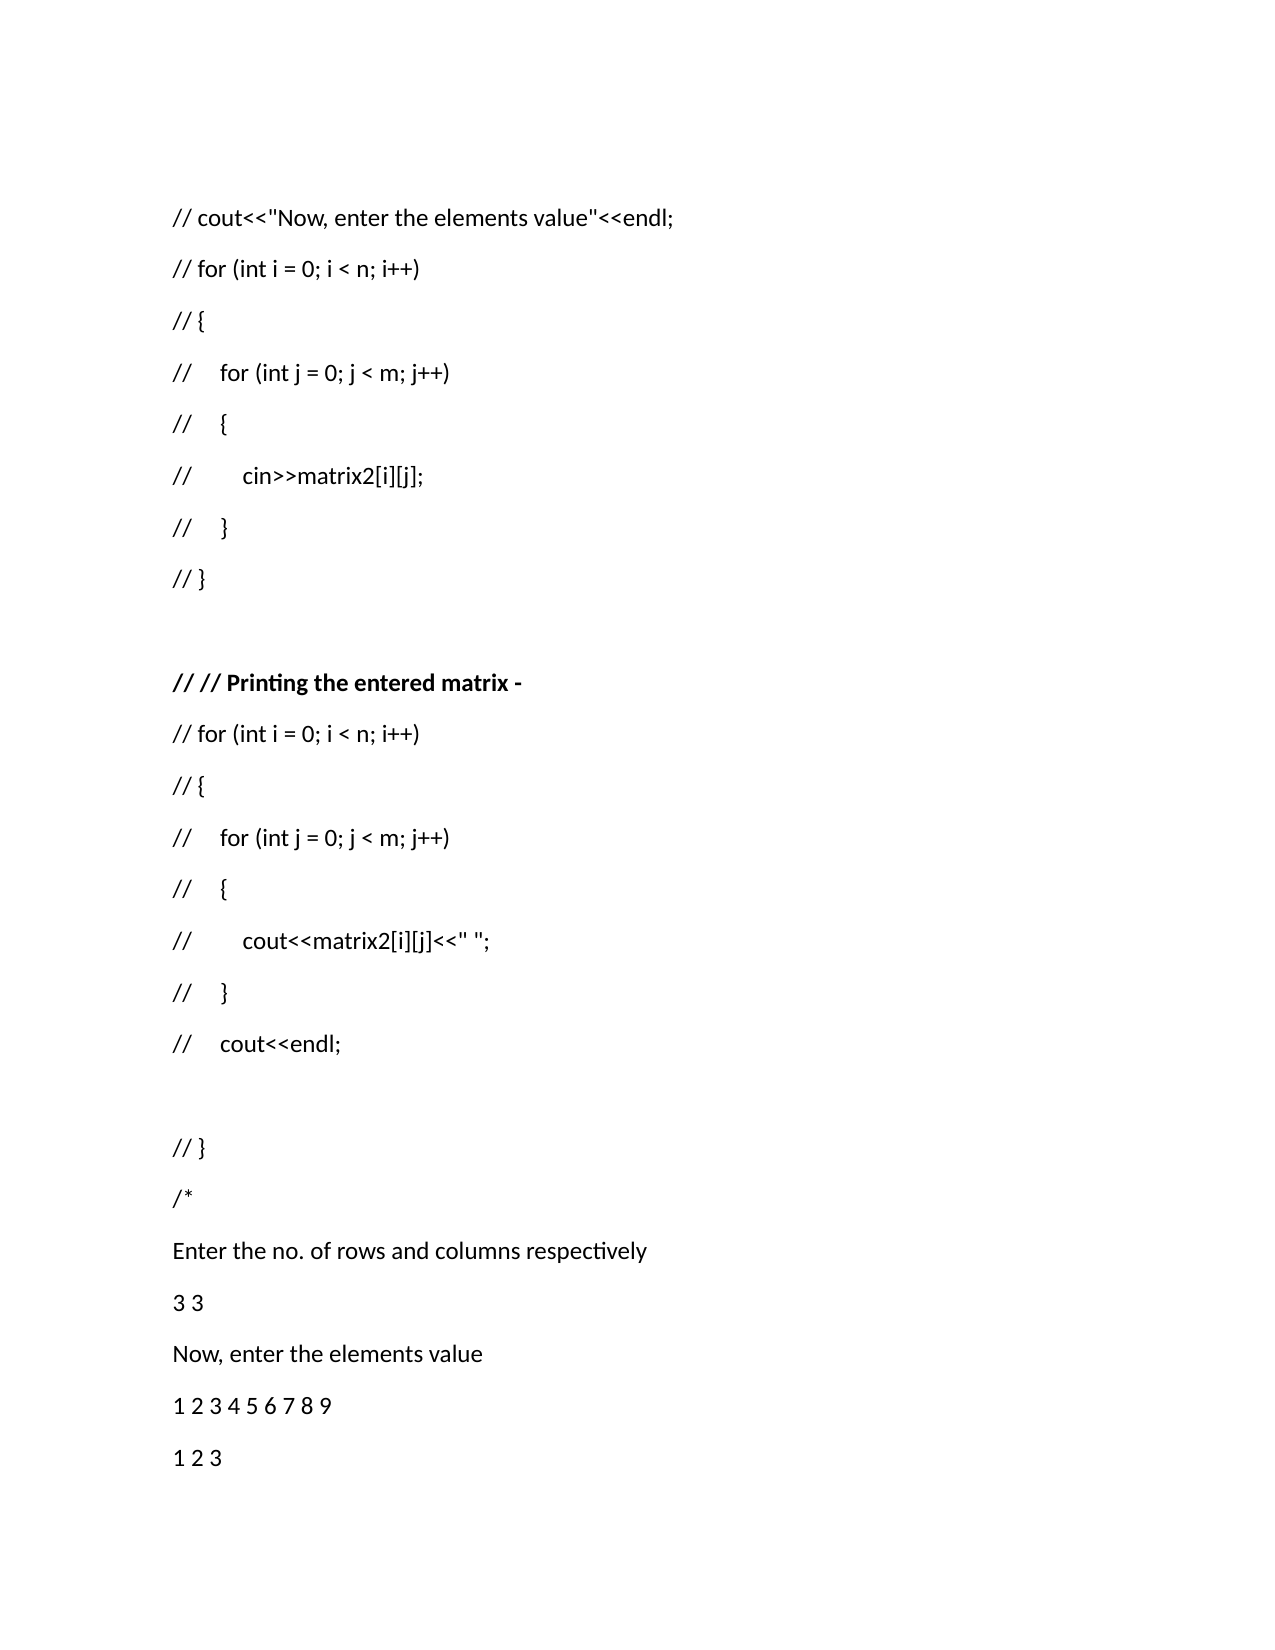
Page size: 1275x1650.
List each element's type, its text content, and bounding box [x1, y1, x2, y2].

text // } [150, 977, 1125, 1007]
text // cin>>matrix2[i][j]; [150, 460, 1125, 491]
text // { [150, 770, 1125, 801]
text // { [150, 305, 1125, 336]
text 1 2 3 4 5 6 7 8 9 [150, 1390, 1125, 1421]
text // } [150, 1132, 1125, 1162]
text // cout<<matrix2[i][j]<<" "; [150, 925, 1125, 956]
text // } [150, 512, 1125, 542]
text // // Printing the entered matrix - [150, 667, 1125, 697]
text // for (int j = 0; j < m; j++) [150, 357, 1125, 387]
text 1 2 3 [150, 1442, 1125, 1472]
text // for (int j = 0; j < m; j++) [150, 822, 1125, 852]
text // { [150, 408, 1125, 439]
text // { [150, 873, 1125, 904]
text 3 3 [150, 1287, 1125, 1317]
text Now, enter the elements value [150, 1338, 1125, 1369]
text // for (int i = 0; i < n; i++) [150, 718, 1125, 749]
text // } [150, 563, 1125, 594]
text // cout<<endl; [150, 1028, 1125, 1059]
text // cout<<"Now, enter the elements value"<<endl; [150, 202, 1125, 232]
text /* [150, 1183, 1125, 1214]
text Enter the no. of rows and columns respectively [150, 1235, 1125, 1266]
text // for (int i = 0; i < n; i++) [150, 253, 1125, 284]
